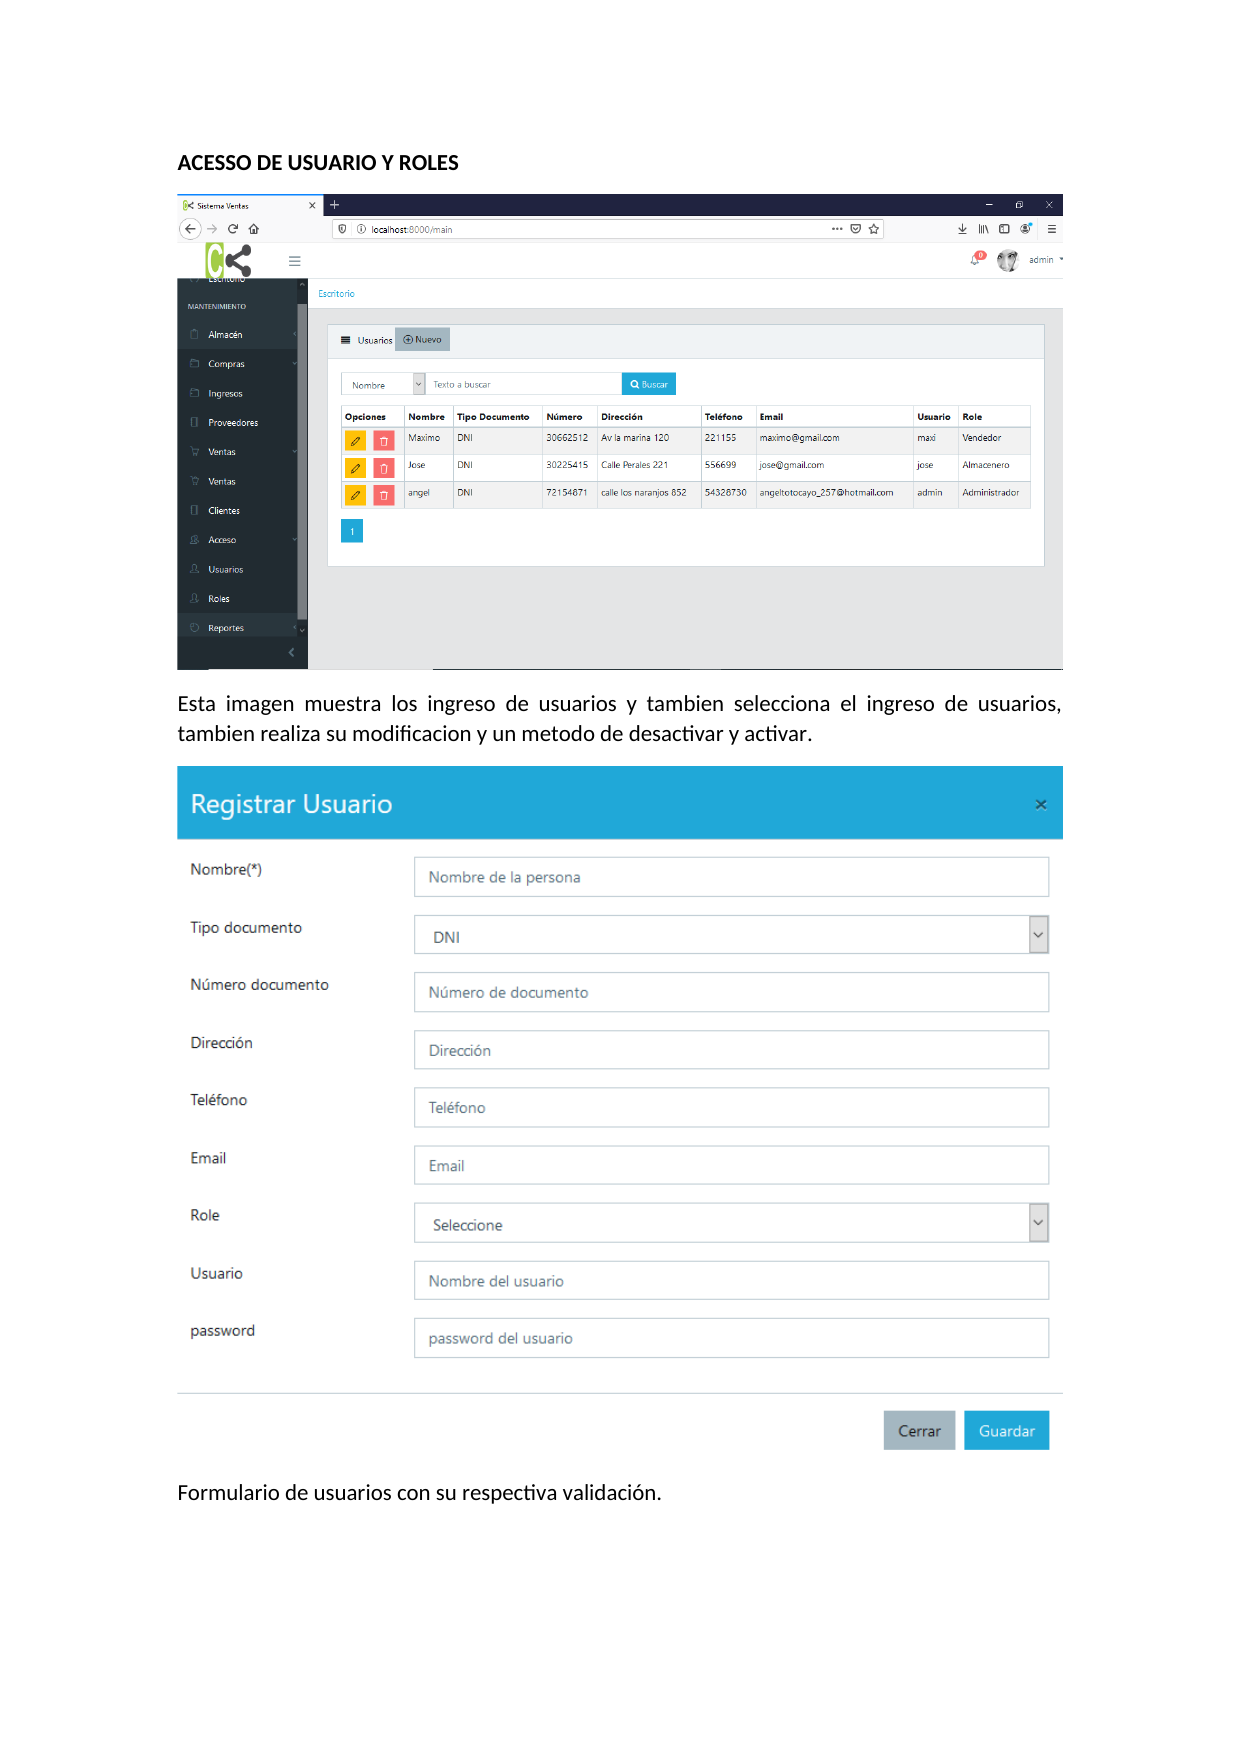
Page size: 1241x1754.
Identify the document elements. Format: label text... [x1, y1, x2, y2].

text Esta imagen muestra los ingreso de usuarios y tambien selecciona el ingreso de usuarios, tambien realiza su modificacion y un metodo de desactivar y activar. [177, 689, 1063, 747]
picture [177, 766, 1063, 1460]
text Formulario de usuarios con su respectiva validación. [177, 1478, 1063, 1507]
text ACESSO DE USUARIO Y ROLES [177, 148, 1063, 176]
picture [177, 194, 1063, 670]
